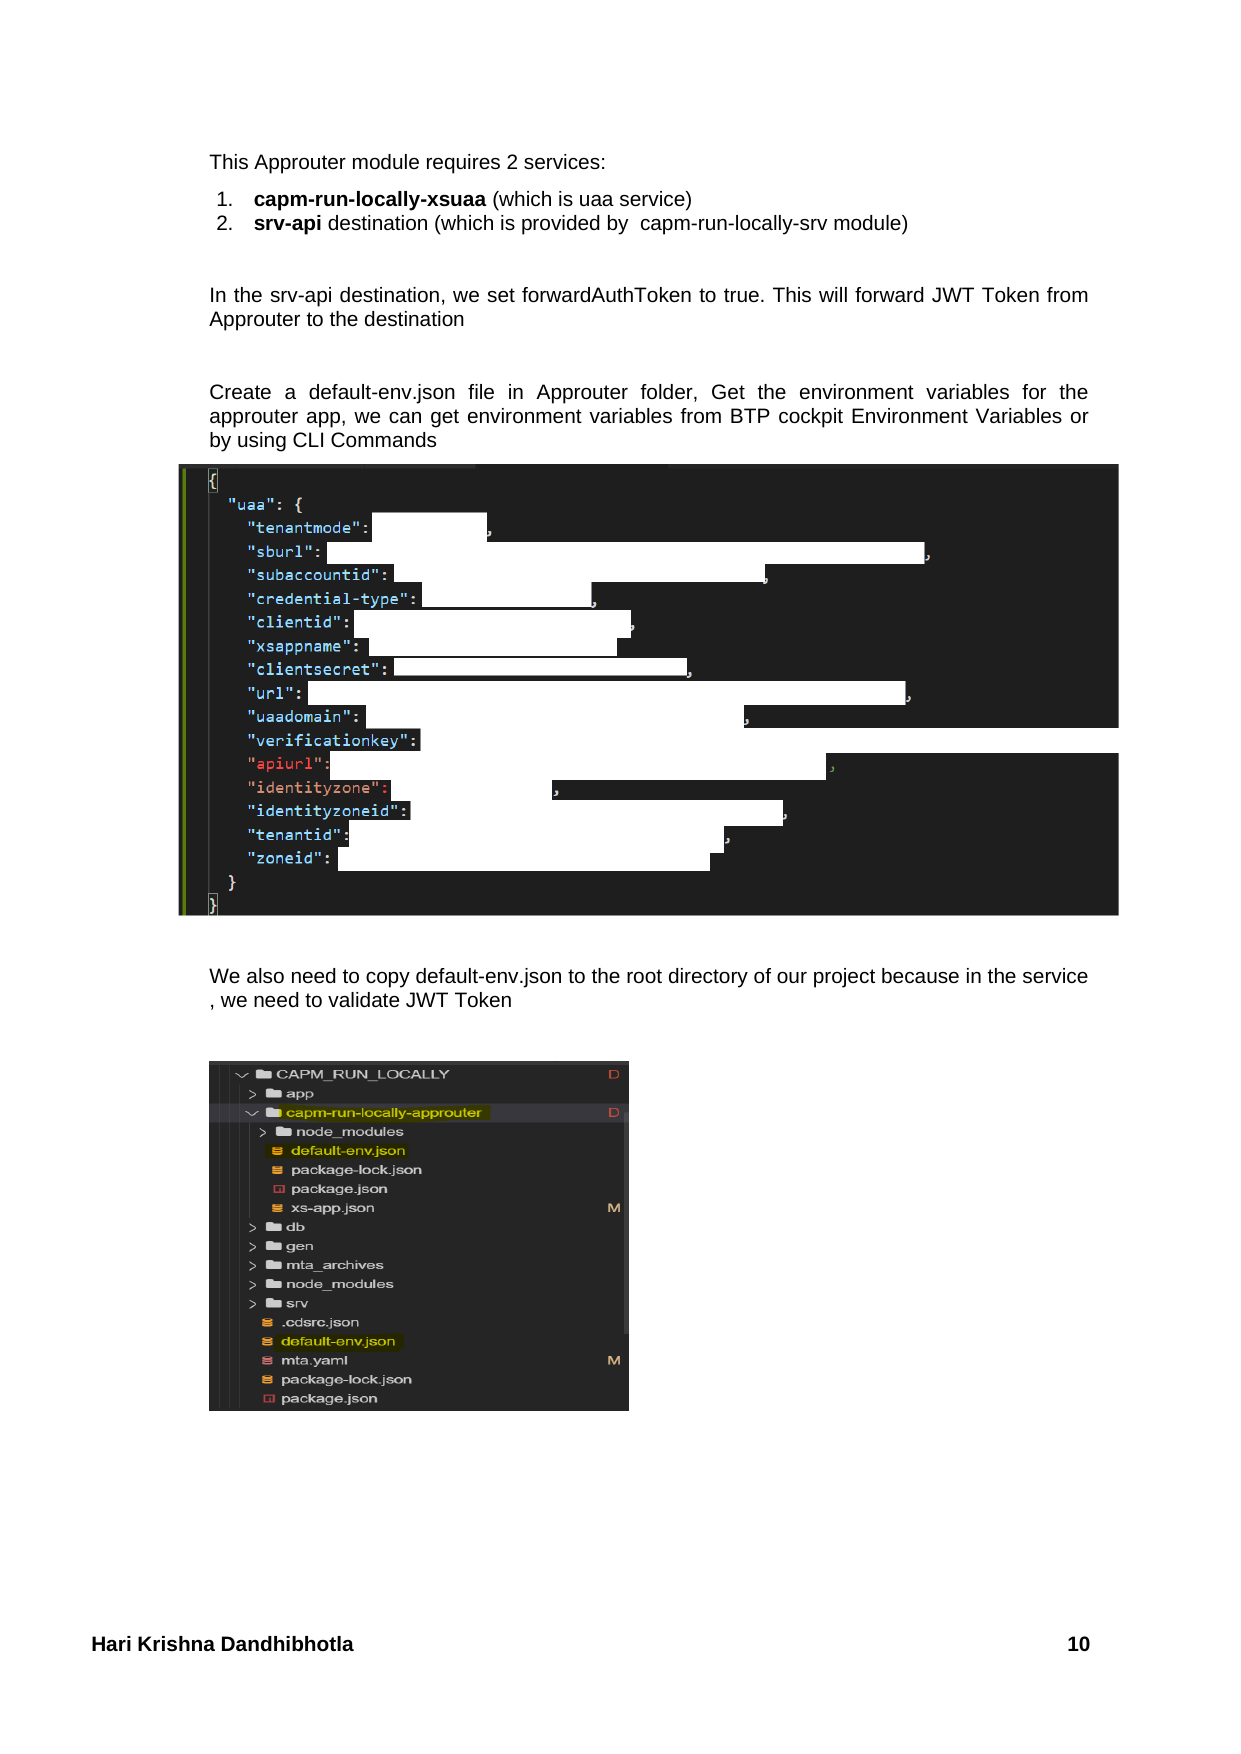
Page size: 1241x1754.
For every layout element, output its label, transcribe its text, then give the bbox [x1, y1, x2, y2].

picture [209, 1061, 629, 1411]
list capm-run-locally-xsuaa (which is uaa service) [216, 186, 1090, 210]
list srv-api destination (which is provided by capm-run-locally-srv module) [216, 210, 1090, 234]
text Create a default-env.json file in Approuter folder, Get the environment variables for the approuter app, we can get environment variables from BTP cockpit Environment Variables or by using CLI Commands [209, 380, 1090, 452]
picture [178, 464, 1119, 916]
text We also need to copy default-env.json to the root directory of our project because in the service , we need to validate JWT Token [209, 964, 1090, 1012]
text In the srv-api destination, we set forwardAuthToken to true. This will forward JWT Token from Approuter to the destination [209, 283, 1090, 331]
text This Approuter module requires 2 services: [209, 150, 1090, 174]
